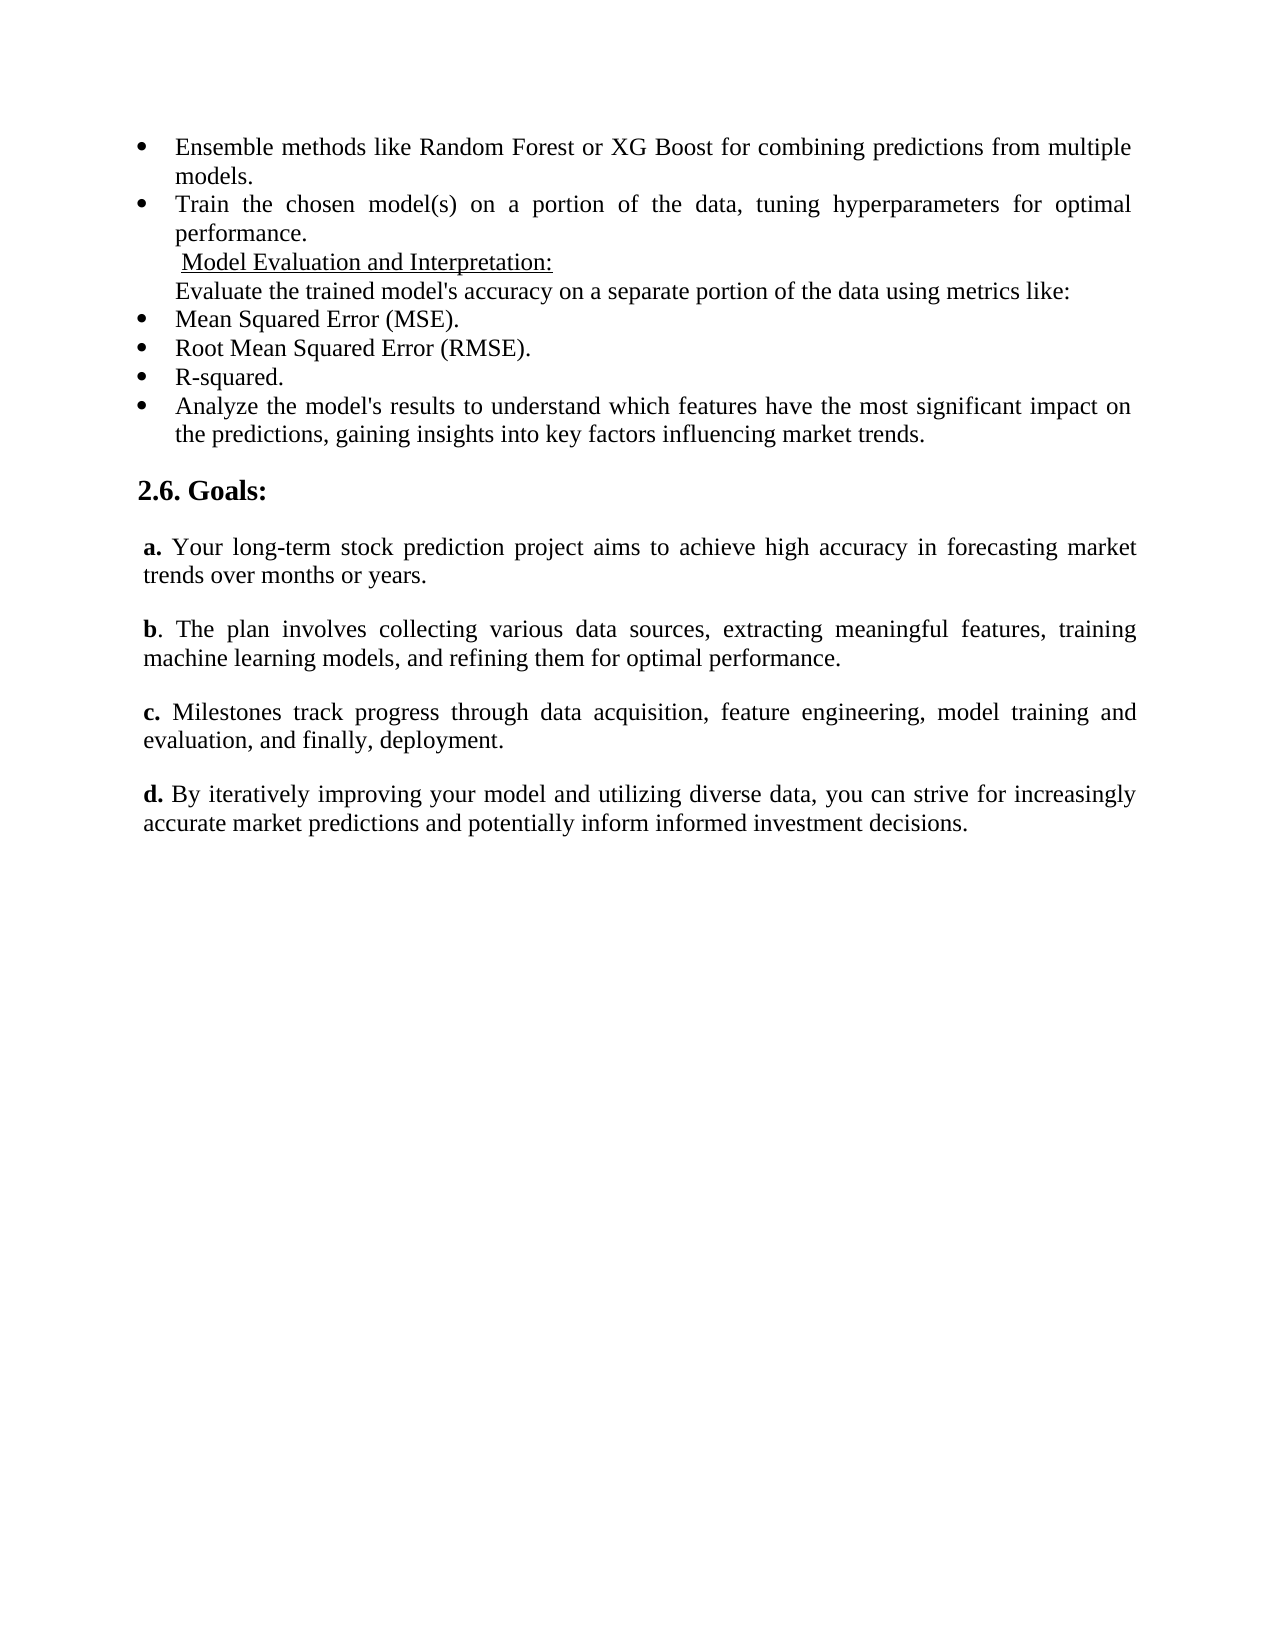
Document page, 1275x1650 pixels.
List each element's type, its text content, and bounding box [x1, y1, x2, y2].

subtitle a. Your long-term stock prediction project aims to achieve high accuracy in forecasting market trends over months or years. [143, 532, 1137, 589]
subtitle 2.6. Goals: [137, 473, 1137, 507]
subtitle d. By iteratively improving your model and utilizing diverse data, you can strive for increasingly accurate market predictions and potentially inform informed investment decisions. [143, 779, 1137, 837]
list Mean Squared Error (MSE). [137, 304, 1133, 333]
subtitle c. Milestones track progress through data acquisition, feature engineering, model training and evaluation, and finally, deployment. [143, 697, 1137, 754]
list Analyze the model's results to understand which features have the most significant impact on the predictions, gaining insights into key factors influencing market trends. [137, 391, 1133, 448]
text Evaluate the trained model's accuracy on a separate portion of the data using metrics like: [150, 276, 1133, 304]
list Ensemble methods like Random Forest or XG Boost for combining predictions from multiple models. [137, 132, 1133, 189]
list R-squared. [137, 362, 1133, 391]
subtitle b. The plan involves collecting various data sources, extracting meaningful features, training machine learning models, and refining them for optimal performance. [143, 614, 1137, 672]
list Train the chosen model(s) on a portion of the data, tuning hyperparameters for optimal performance. [137, 189, 1133, 247]
text Model Evaluation and Interpretation: [150, 247, 1133, 276]
list Root Mean Squared Error (RMSE). [137, 333, 1133, 362]
